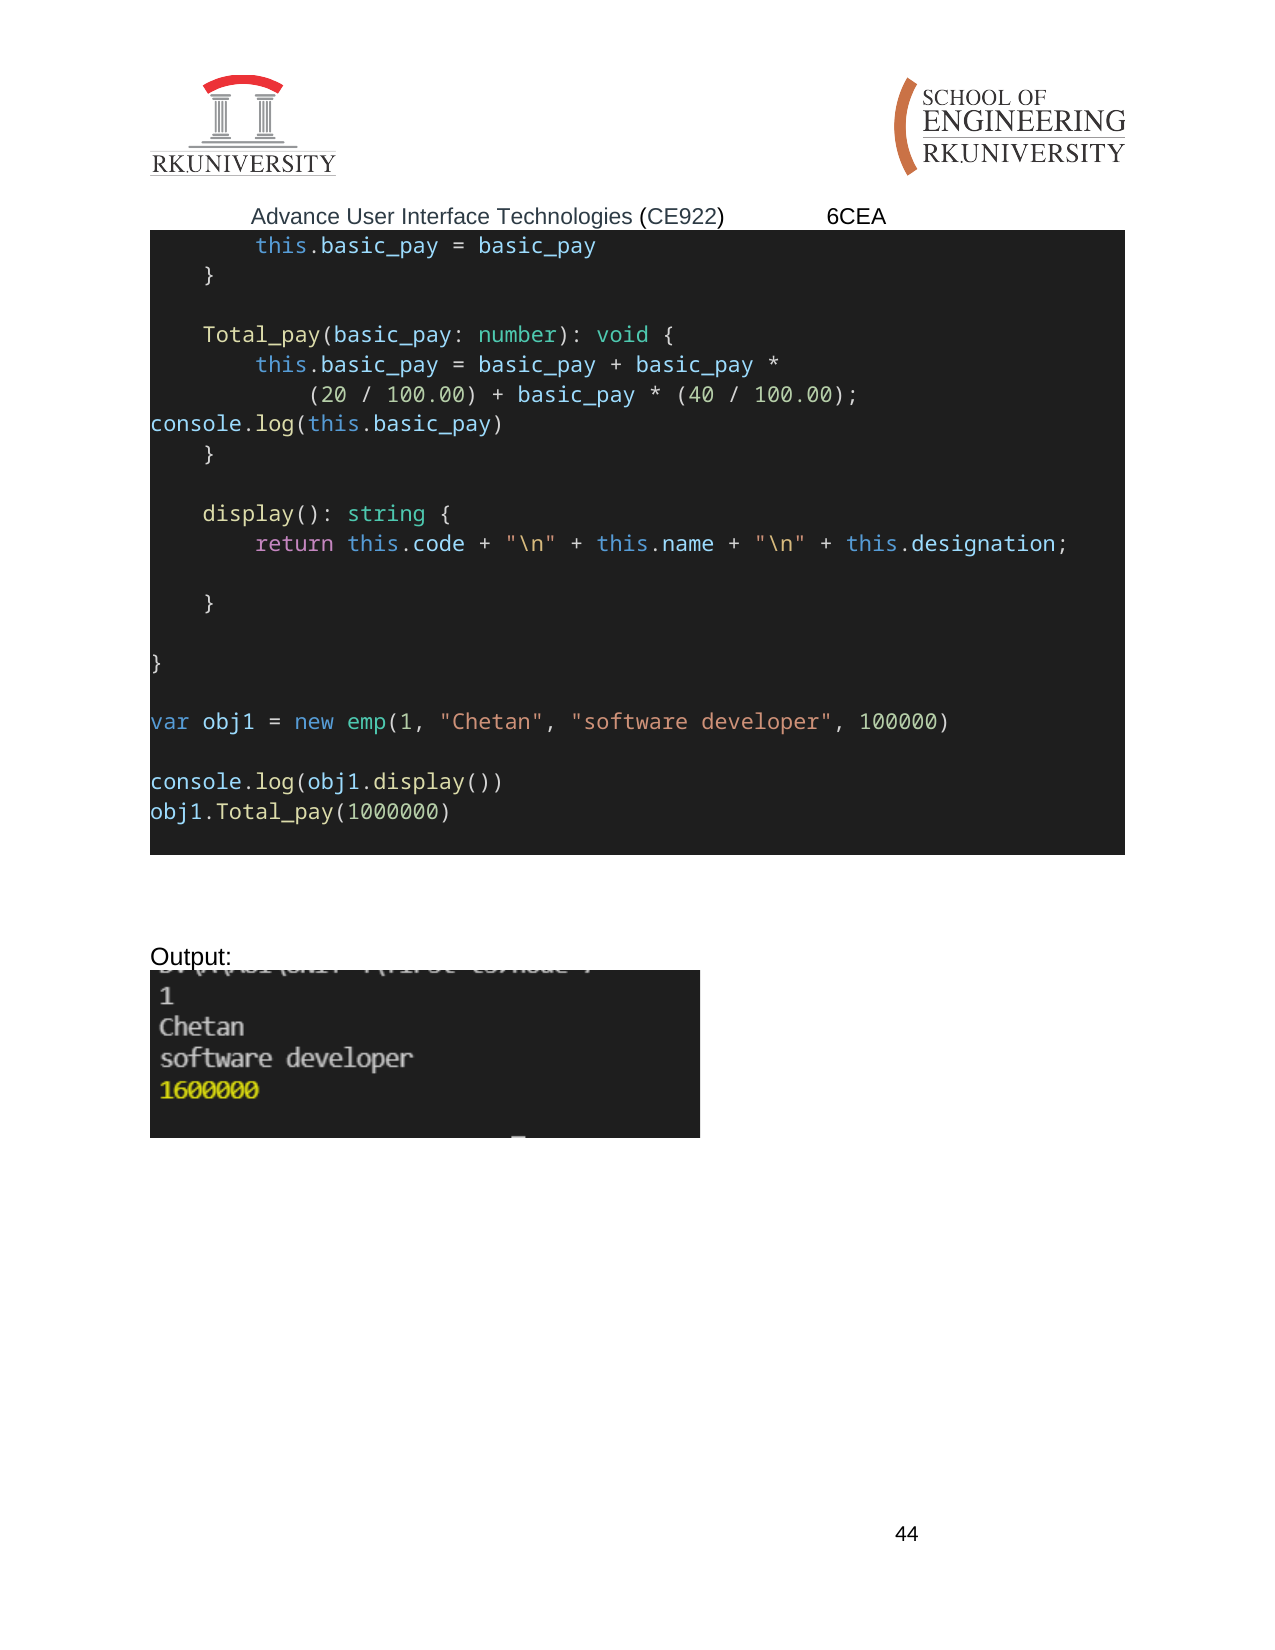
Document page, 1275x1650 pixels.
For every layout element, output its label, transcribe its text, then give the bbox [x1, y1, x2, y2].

text Total_pay(basic_pay: number): void { [150, 319, 1125, 349]
text console.log(obj1.display()) [150, 766, 1125, 796]
text } [150, 587, 1125, 617]
text } [150, 259, 1125, 289]
picture [150, 75, 336, 176]
text var obj1 = new emp(1, "Chetan", "software developer", 100000) [150, 706, 1125, 736]
picture [894, 77, 1125, 176]
text this.basic_pay = basic_pay [150, 230, 1125, 259]
text } [150, 438, 1125, 468]
text this.basic_pay = basic_pay + basic_pay * [150, 349, 1125, 379]
text } [150, 647, 1125, 677]
text Output: [150, 942, 1125, 970]
text return this.code + "\n" + this.name + "\n" + this.designation; [150, 528, 1125, 557]
text (20 / 100.00) + basic_pay * (40 / 100.00); console.log(this.basic_pay) [150, 379, 1125, 438]
picture [150, 970, 700, 1138]
text display(): string { [150, 498, 1125, 528]
text obj1.Total_pay(1000000) [150, 796, 1125, 826]
